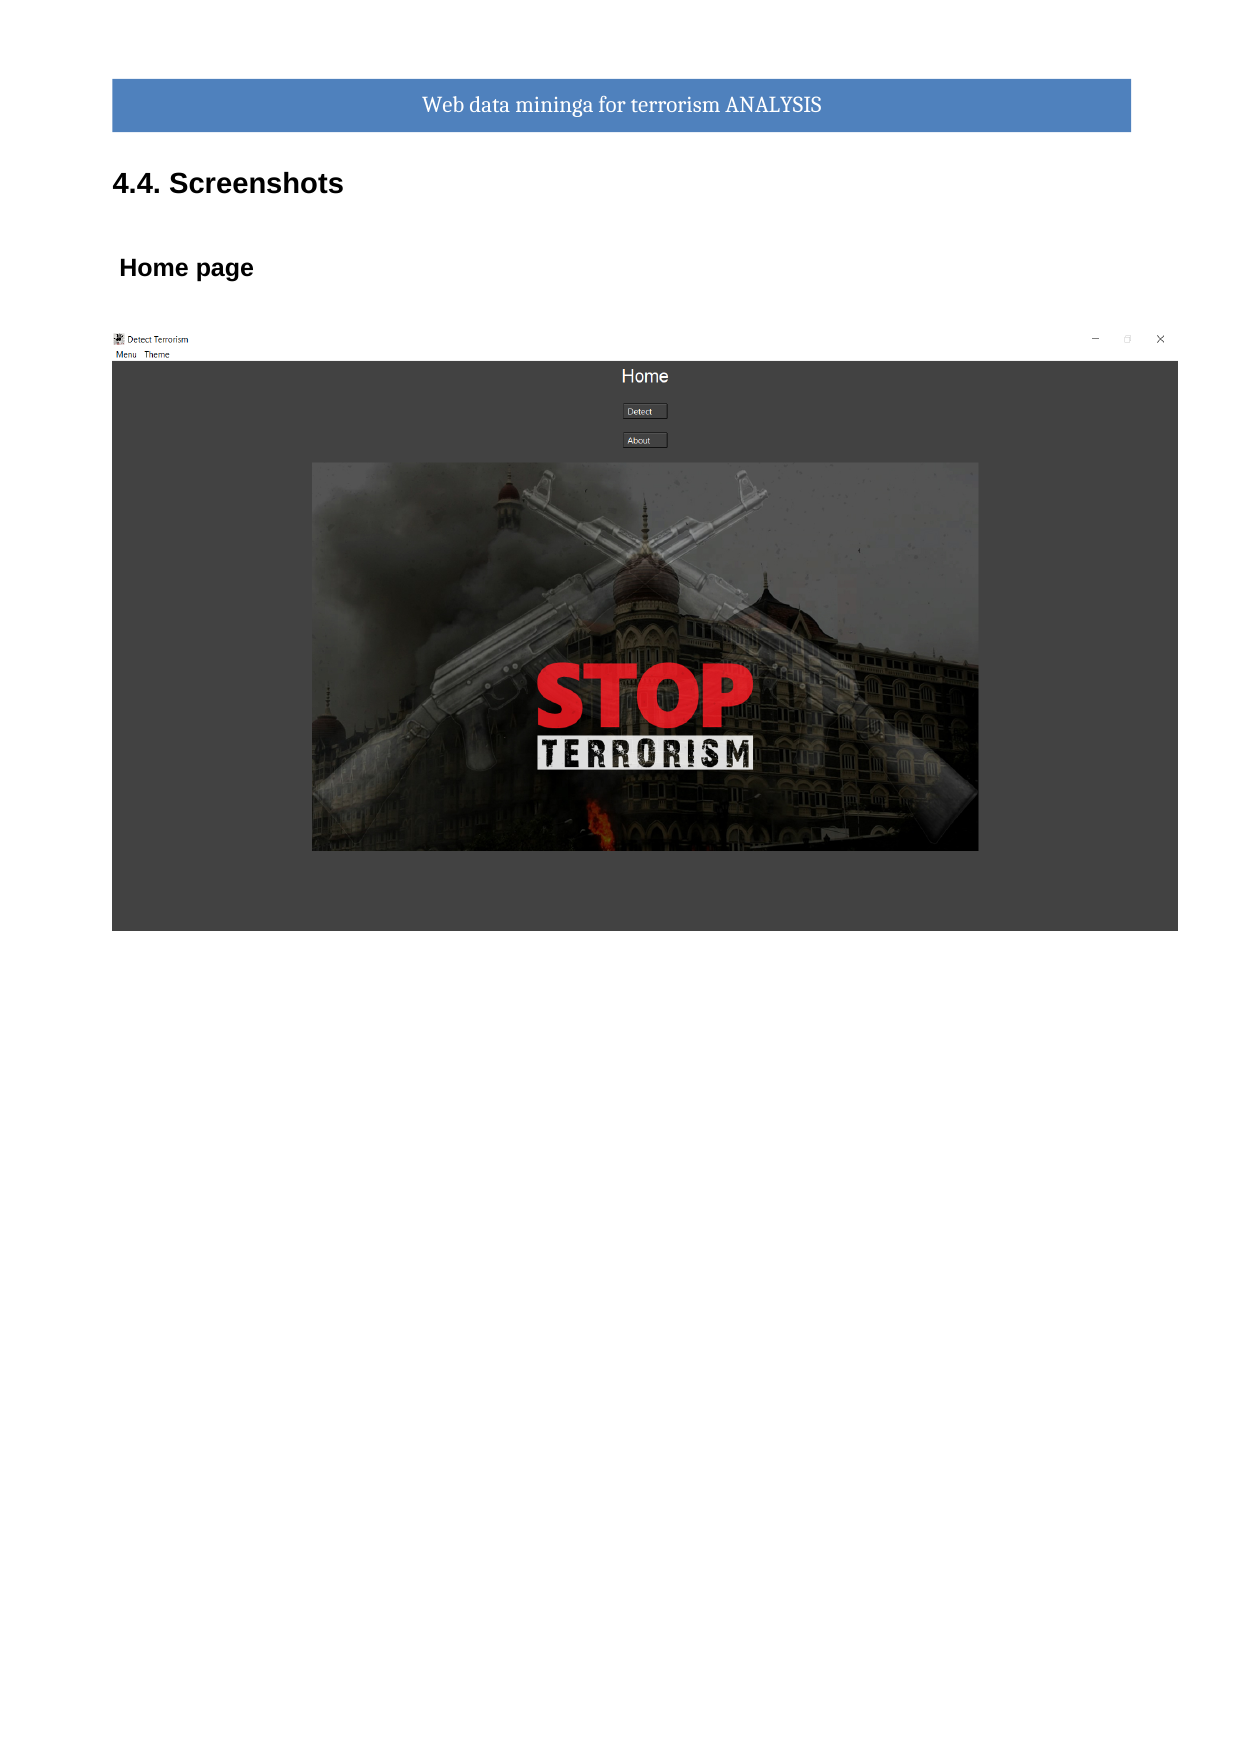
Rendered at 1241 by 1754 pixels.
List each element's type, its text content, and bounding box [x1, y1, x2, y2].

picture [112, 331, 1178, 931]
text Home page [112, 253, 519, 282]
subtitle 4.4. Screenshots [112, 166, 519, 199]
